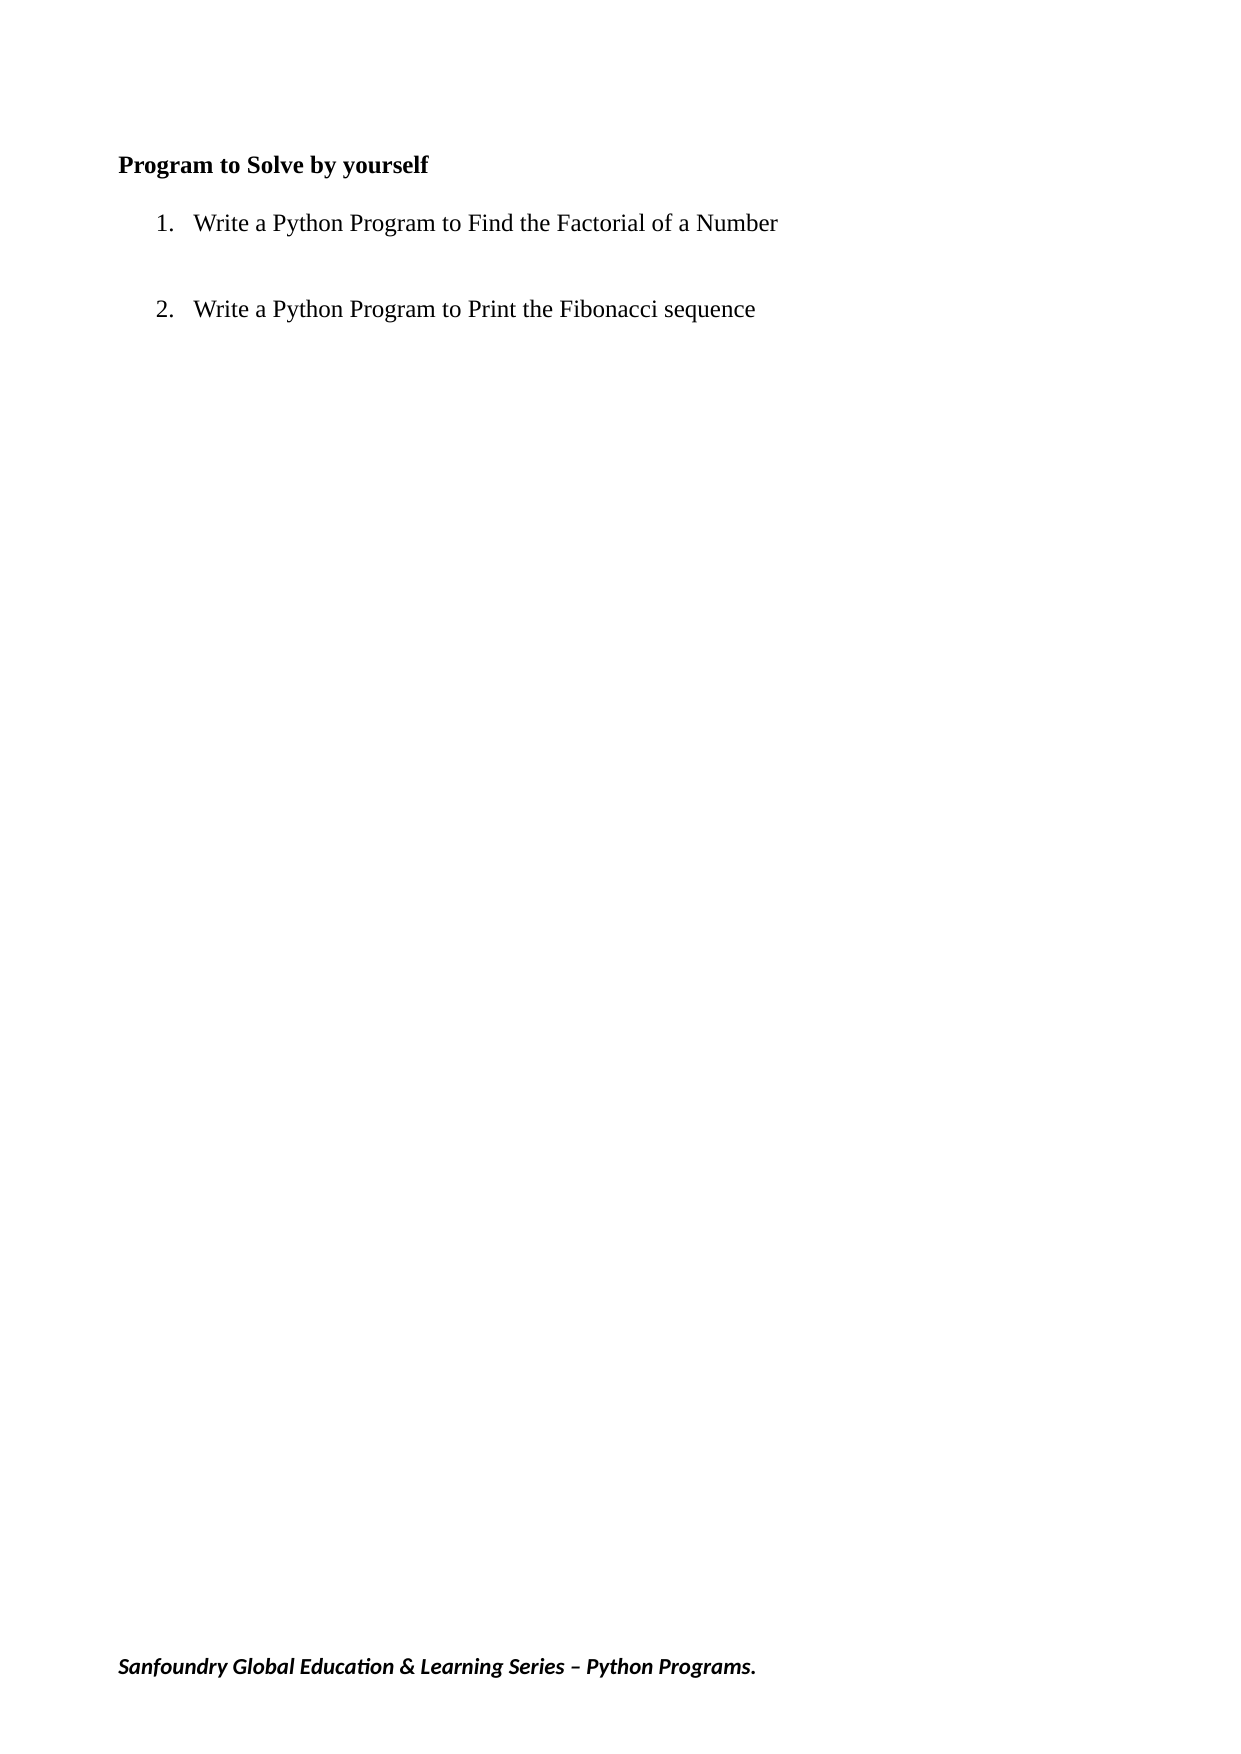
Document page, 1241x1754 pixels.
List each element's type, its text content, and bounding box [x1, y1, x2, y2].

list Write a Python Program to Find the Factorial of a Number [156, 208, 1152, 237]
subtitle Write a Python Program to Print the Fibonacci sequence [156, 294, 1152, 323]
text Program to Solve by yourself [118, 150, 1152, 179]
